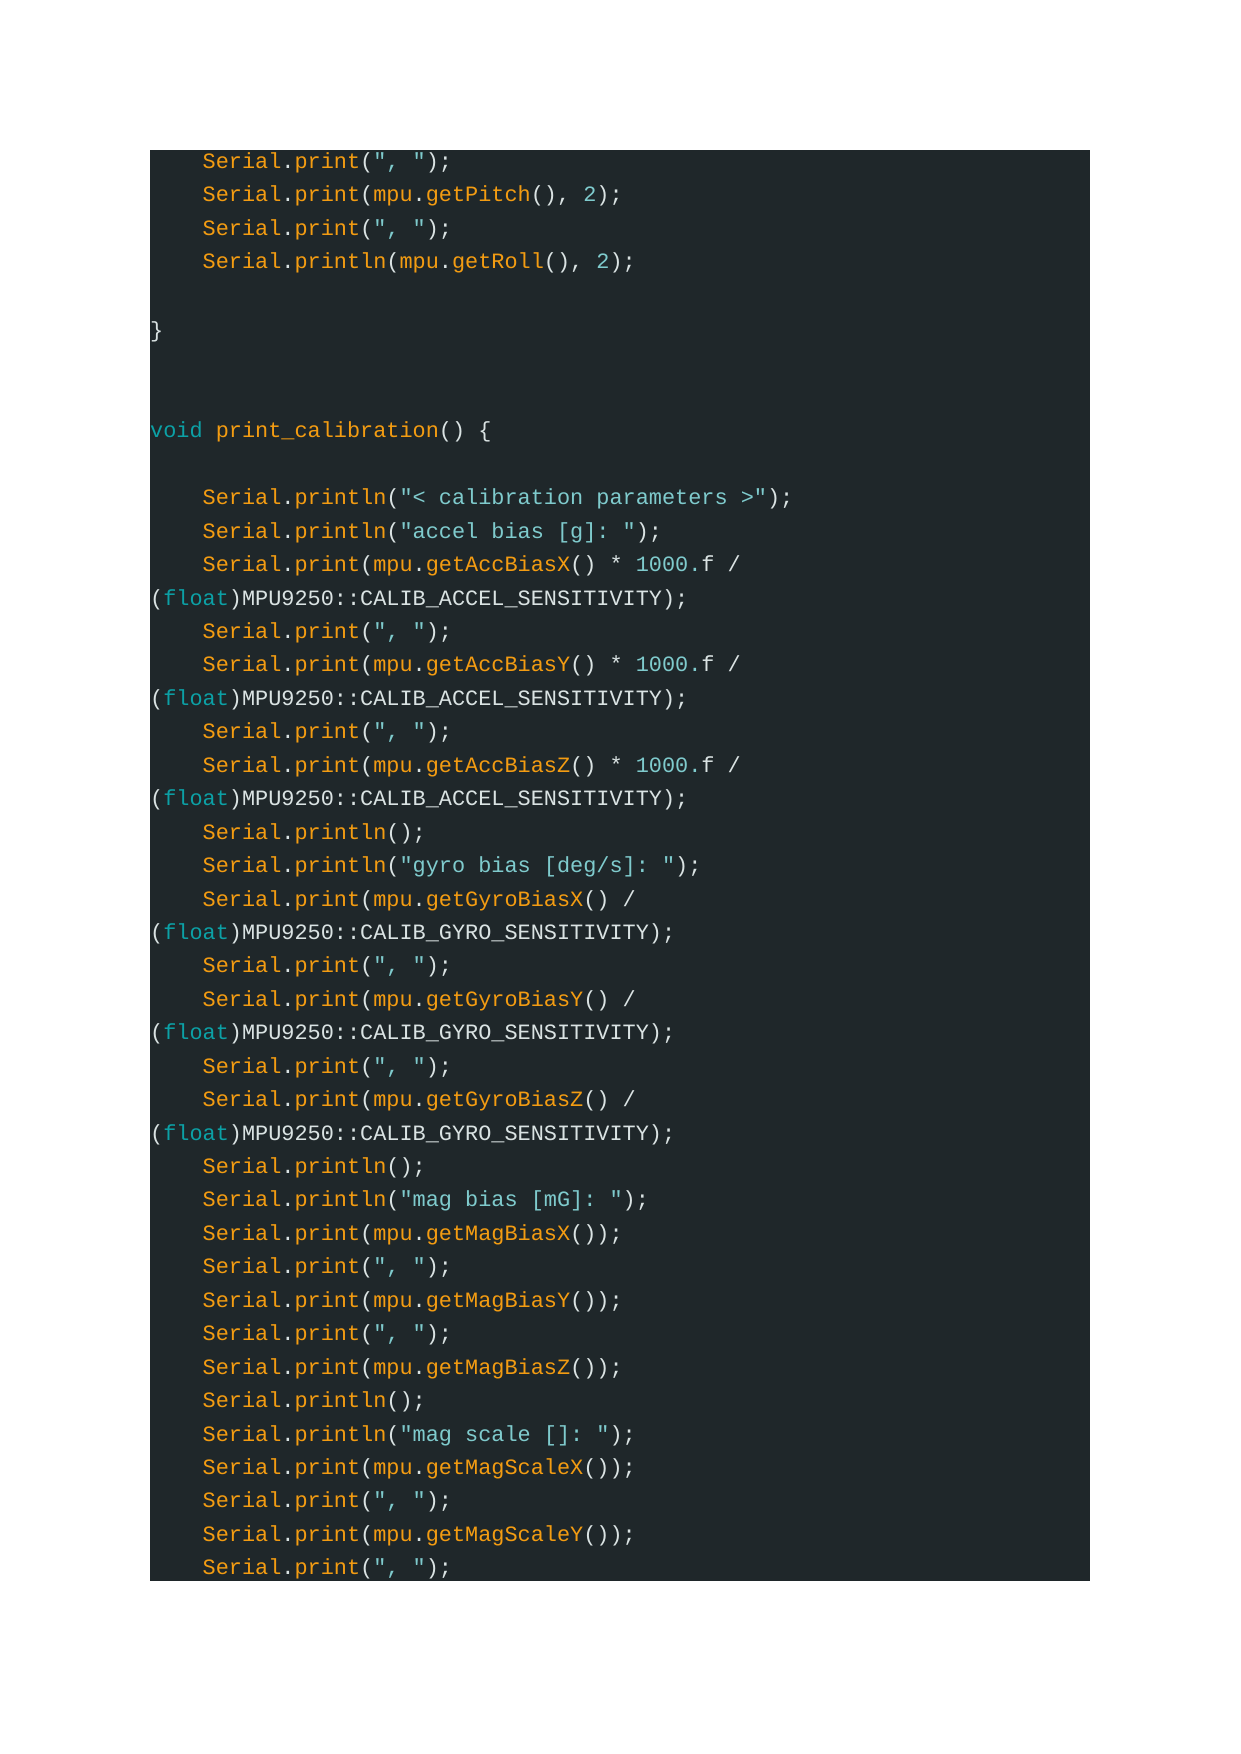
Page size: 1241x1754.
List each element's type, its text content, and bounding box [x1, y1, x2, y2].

text Serial.println("mag scale []: "); [150, 1423, 1090, 1447]
text Serial.print(mpu.getMagBiasY()); [150, 1289, 1090, 1314]
text Serial.print(mpu.getGyroBiasY() / (float)MPU9250::CALIB_GYRO_SENSITIVITY); [150, 988, 1090, 1046]
text Serial.print(", "); [150, 150, 1090, 175]
text Serial.print(", "); [150, 1256, 1090, 1280]
text Serial.println("gyro bias [deg/s]: "); [150, 854, 1090, 879]
text Serial.print(", "); [150, 954, 1090, 979]
text Serial.print(", "); [150, 1322, 1090, 1347]
text Serial.print(mpu.getMagBiasZ()); [150, 1356, 1090, 1381]
text void print_calibration() { [150, 419, 1090, 444]
text Serial.print(mpu.getGyroBiasX() / (float)MPU9250::CALIB_GYRO_SENSITIVITY); [150, 888, 1090, 946]
text Serial.print(mpu.getAccBiasZ() * 1000.f / (float)MPU9250::CALIB_ACCEL_SENSITIVITY); [150, 754, 1090, 812]
text Serial.println("mag bias [mG]: "); [150, 1189, 1090, 1213]
text Serial.println(); [150, 821, 1090, 846]
text Serial.print(", "); [150, 1055, 1090, 1080]
text Serial.println(); [150, 1389, 1090, 1414]
text Serial.println(mpu.getRoll(), 2); [150, 250, 1090, 275]
text Serial.println("< calibration parameters >"); [150, 486, 1090, 511]
text Serial.println(); [150, 1155, 1090, 1180]
text Serial.print(", "); [150, 217, 1090, 242]
text Serial.print(mpu.getGyroBiasZ() / (float)MPU9250::CALIB_GYRO_SENSITIVITY); [150, 1088, 1090, 1147]
text Serial.print(", "); [150, 1556, 1090, 1581]
text Serial.print(mpu.getPitch(), 2); [150, 183, 1090, 208]
text Serial.print(", "); [150, 1489, 1090, 1514]
text Serial.print(mpu.getAccBiasX() * 1000.f / (float)MPU9250::CALIB_ACCEL_SENSITIVITY); [150, 553, 1090, 612]
text Serial.print(mpu.getMagScaleY()); [150, 1523, 1090, 1548]
text Serial.print(mpu.getMagBiasX()); [150, 1222, 1090, 1247]
text } [150, 319, 1090, 344]
text Serial.print(mpu.getMagScaleX()); [150, 1456, 1090, 1481]
text Serial.print(mpu.getAccBiasY() * 1000.f / (float)MPU9250::CALIB_ACCEL_SENSITIVITY); [150, 654, 1090, 712]
text Serial.print(", "); [150, 721, 1090, 745]
text Serial.println("accel bias [g]: "); [150, 520, 1090, 545]
text Serial.print(", "); [150, 620, 1090, 645]
